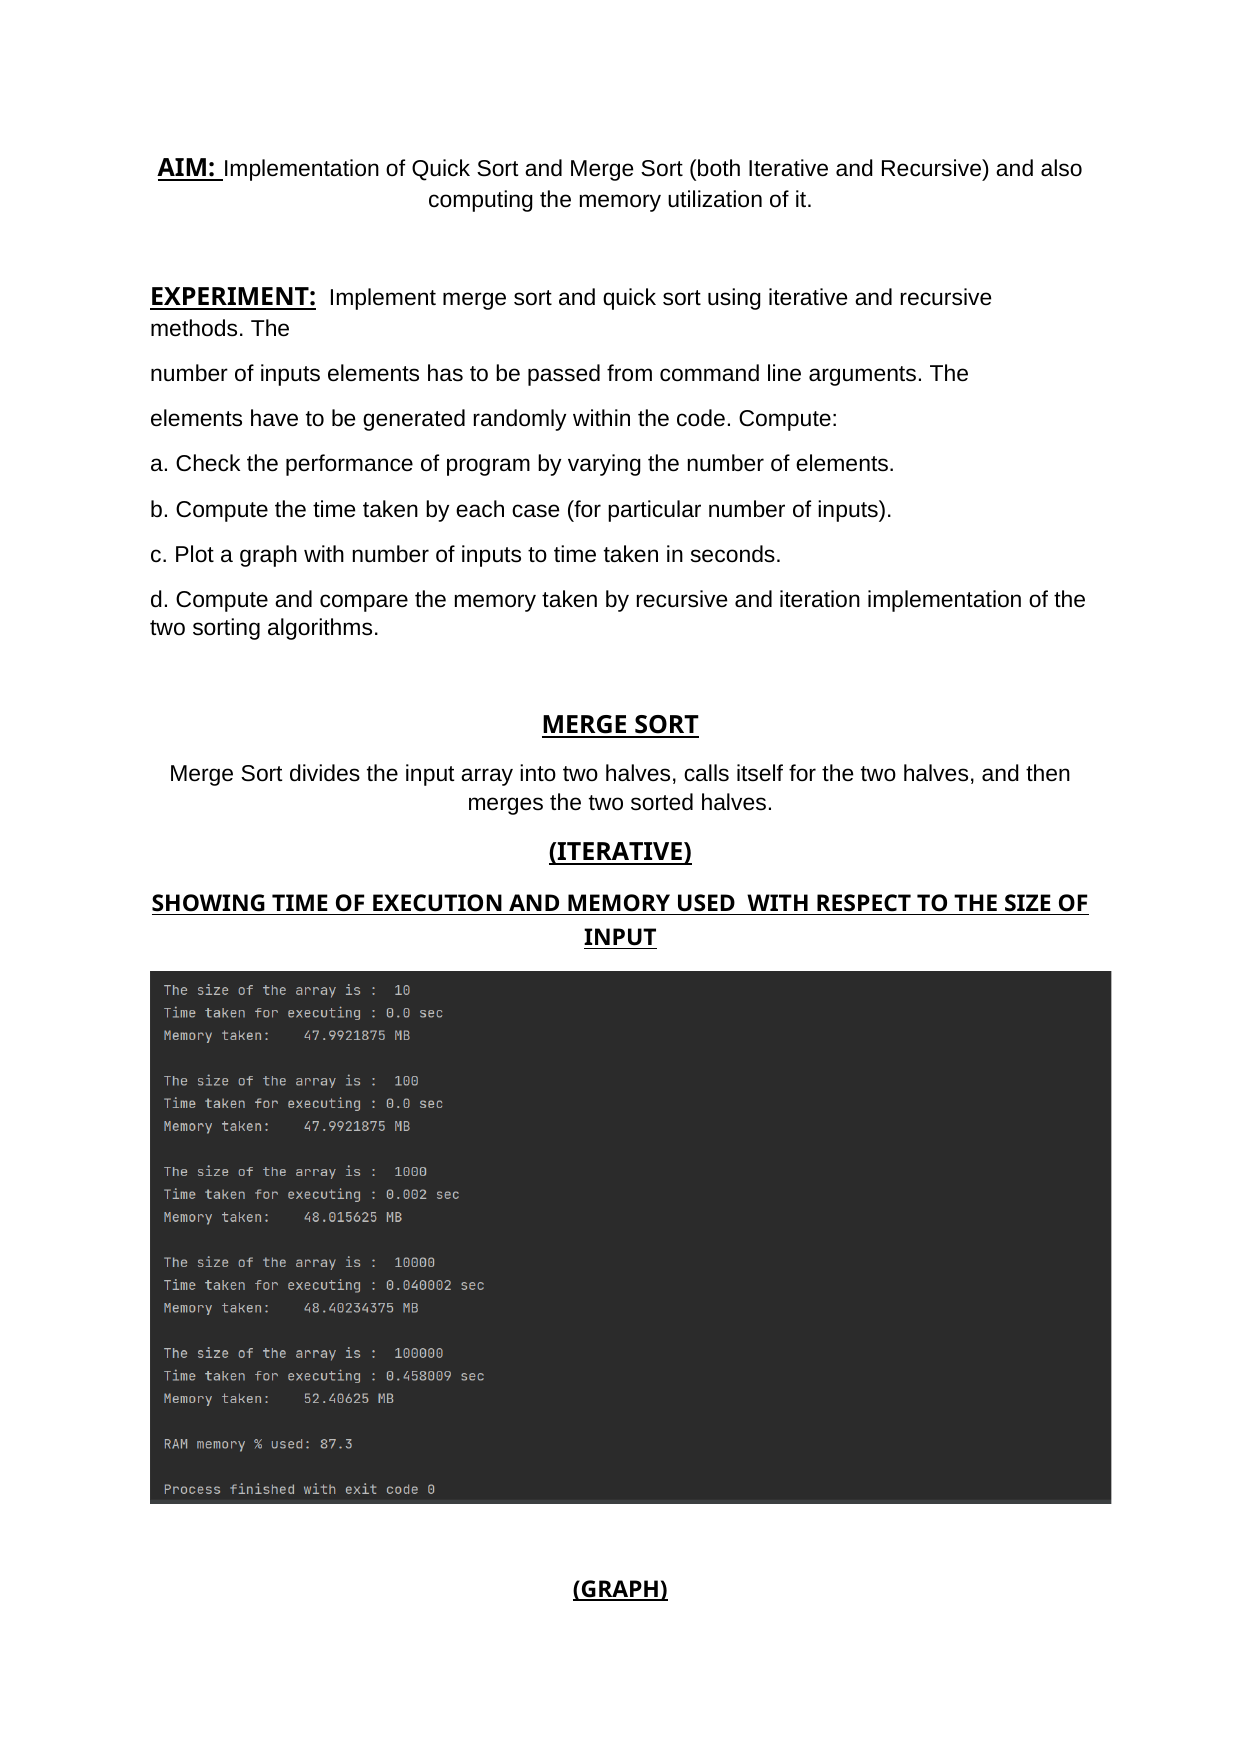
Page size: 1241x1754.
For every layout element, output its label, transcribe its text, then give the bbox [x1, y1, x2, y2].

picture [150, 971, 1112, 1504]
text MERGE SORT [150, 707, 1090, 741]
text elements have to be generated randomly within the code. Compute: [150, 405, 1090, 432]
text (GRAPH) [150, 1573, 1090, 1604]
text (ITERATIVE) [150, 834, 1090, 868]
text number of inputs elements has to be passed from command line arguments. The [150, 360, 1090, 387]
text EXPERIMENT: Implement merge sort and quick sort using iterative and recursive methods. The [150, 279, 1090, 341]
text b. Compute the time taken by each case (for particular number of inputs). [150, 496, 1090, 522]
text AIM: Implementation of Quick Sort and Merge Sort (both Iterative and Recursive) and also computing the memory utilization of it. [150, 150, 1090, 212]
text a. Check the performance of program by varying the number of elements. [150, 450, 1090, 477]
text c. Plot a graph with number of inputs to time taken in seconds. [150, 541, 1090, 567]
text Merge Sort divides the input array into two halves, calls itself for the two halves, and then merges the two sorted halves. [150, 760, 1090, 815]
text SHOWING TIME OF EXECUTION AND MEMORY USED WITH RESPECT TO THE SIZE OF INPUT [150, 887, 1090, 952]
text d. Compute and compare the memory taken by recursive and iteration implementation of the two sorting algorithms. [150, 586, 1090, 641]
